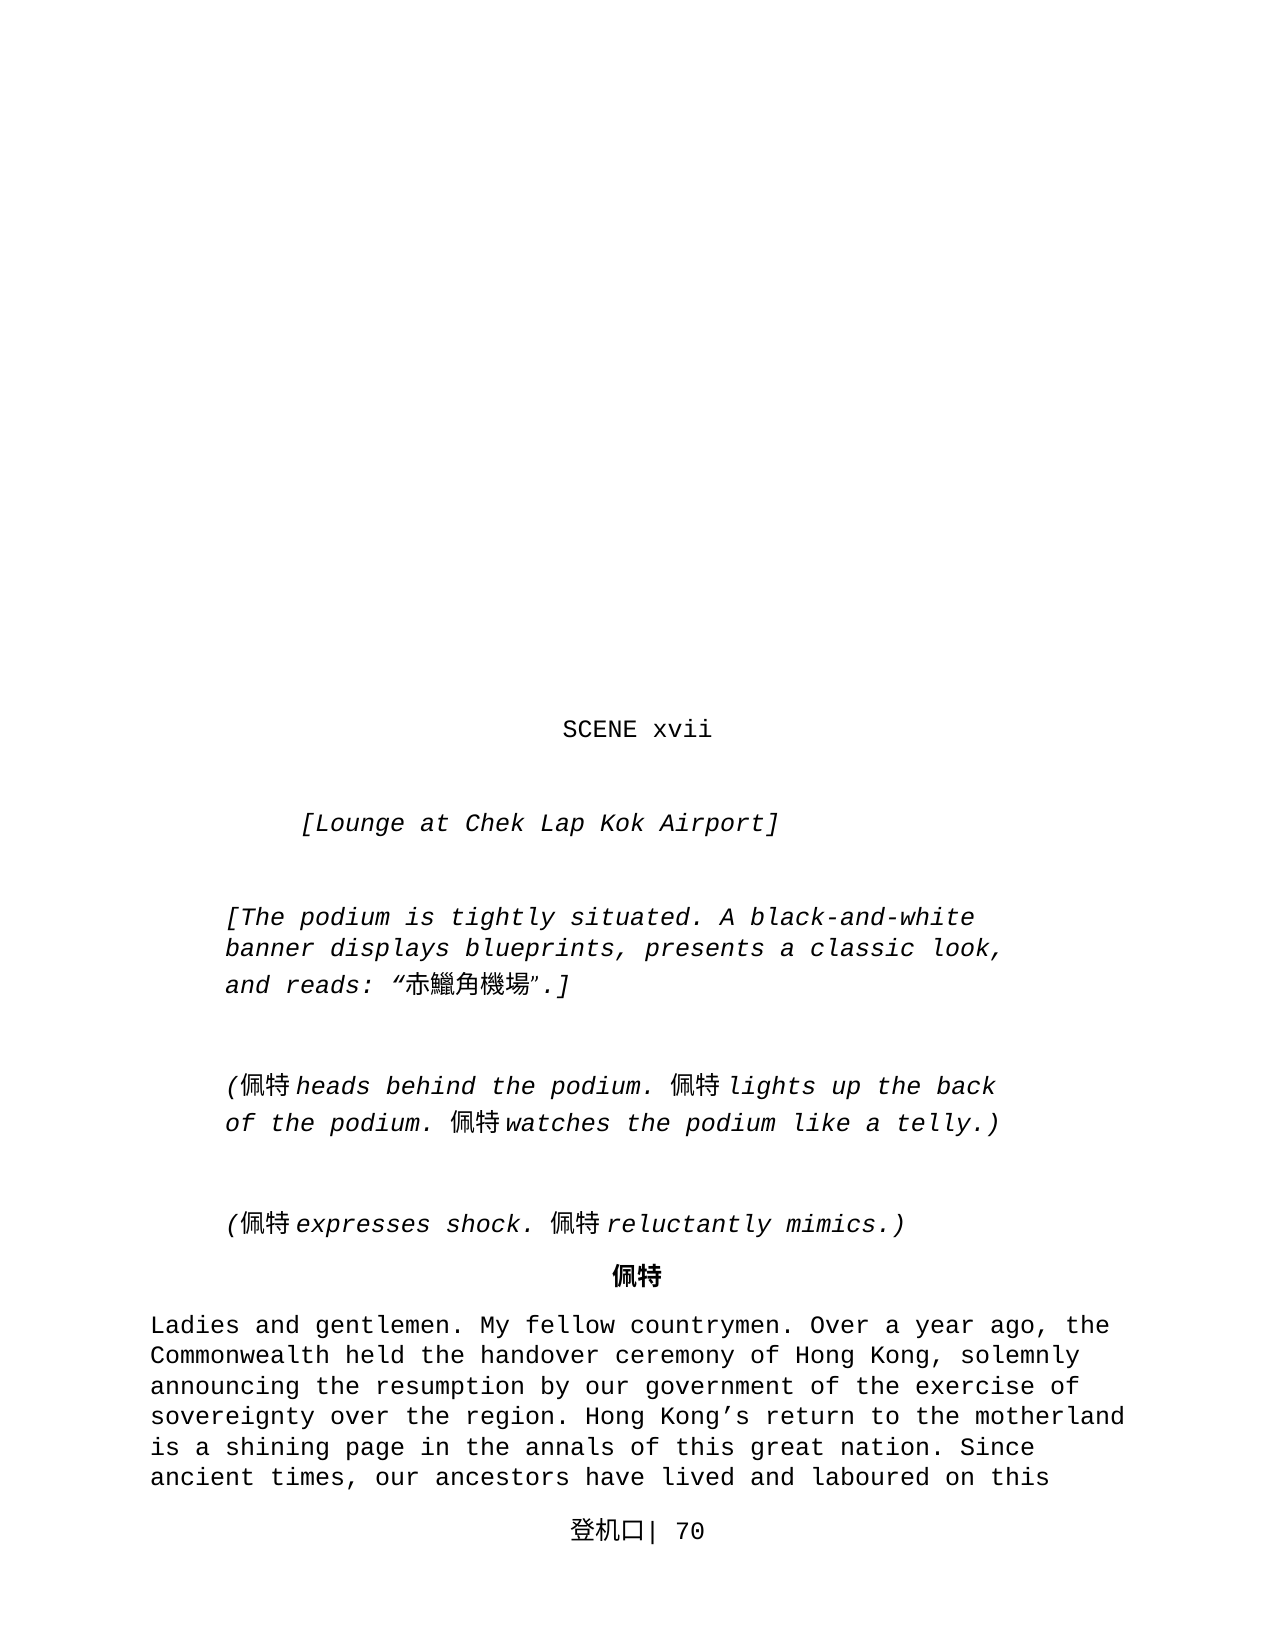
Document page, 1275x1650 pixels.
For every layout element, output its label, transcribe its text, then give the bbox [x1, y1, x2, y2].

text 佩特 [150, 1259, 1125, 1293]
text [The podium is tightly situated. A black-and-white banner displays blueprints, presents a classic look, and reads: “赤鱲角機場”.] [150, 905, 1125, 1001]
text SCENE xvii [150, 716, 1125, 744]
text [150, 1312, 1125, 1493]
text (佩特 expresses shock. 佩特 reluctantly mimics.) [150, 1205, 1125, 1239]
text (佩特 heads behind the podium. 佩特 lights up the back of the podium. 佩特 watches the podium like a telly.) [150, 1067, 1125, 1139]
text [Lounge at Chek Lap Kok Airport] [150, 811, 1125, 839]
